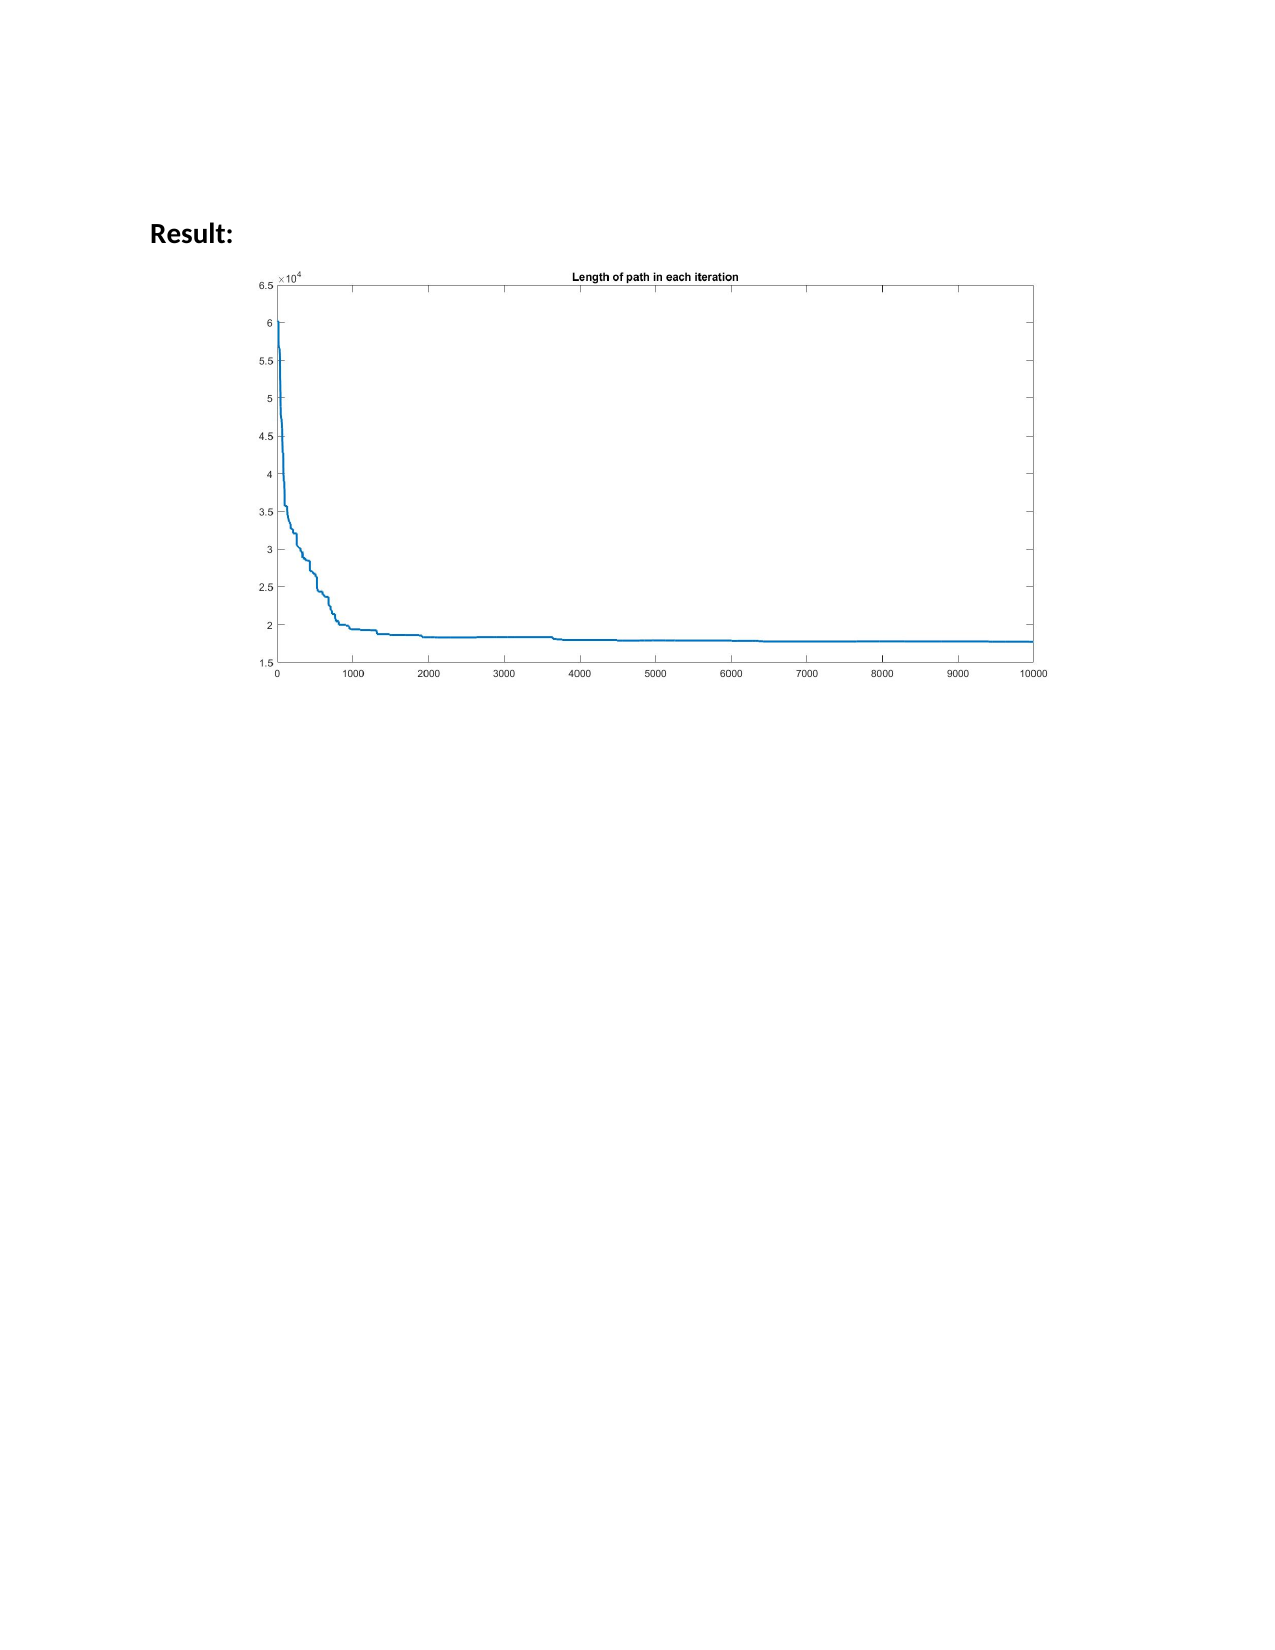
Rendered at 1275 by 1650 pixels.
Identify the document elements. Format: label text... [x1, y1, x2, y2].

picture [150, 250, 1125, 713]
text Result: [150, 215, 1125, 250]
